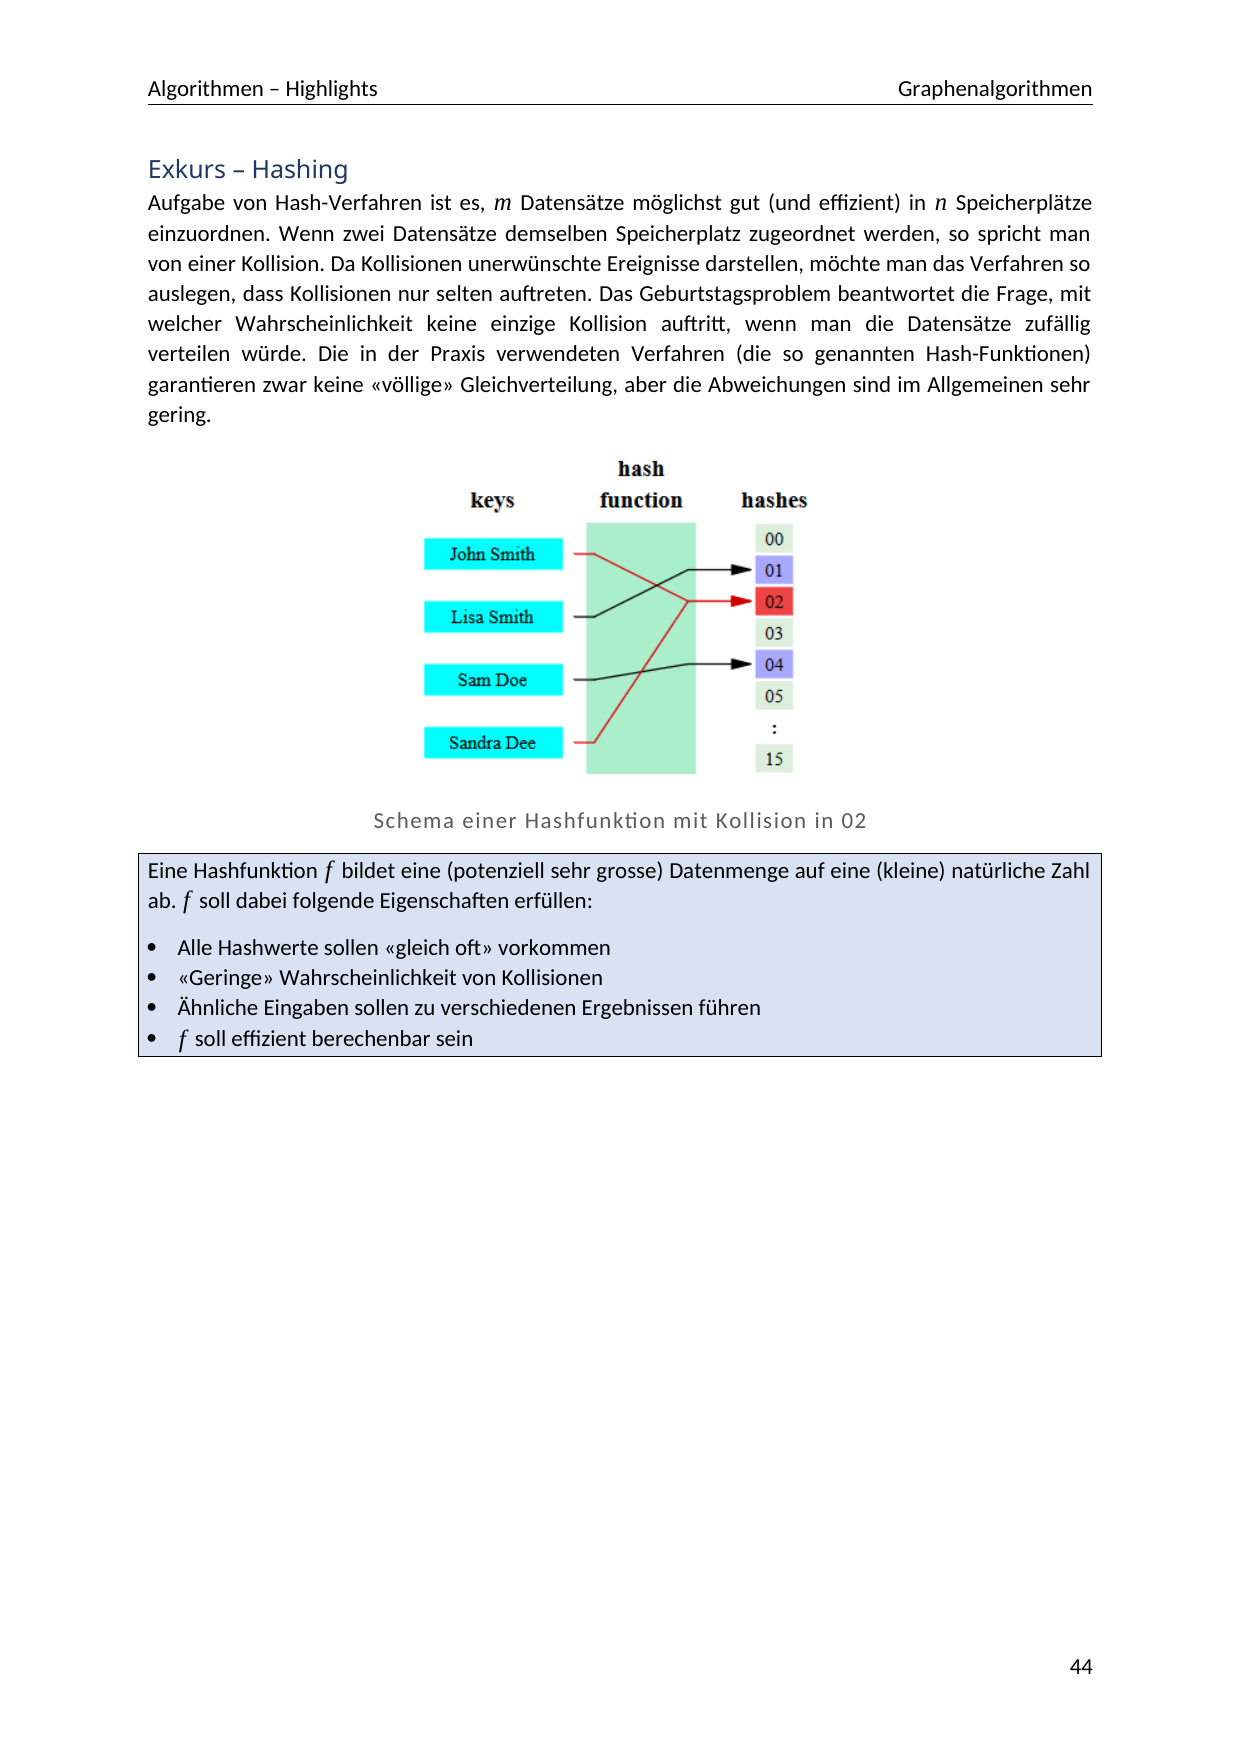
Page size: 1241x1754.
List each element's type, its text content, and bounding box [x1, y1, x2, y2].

list «Geringe» Wahrscheinlichkeit von Kollisionen [139, 960, 1101, 990]
subtitle Exkurs – Hashing [148, 152, 1093, 186]
picture [424, 446, 816, 788]
list Ähnliche Eingaben sollen zu verschiedenen Ergebnissen führen [139, 990, 1101, 1021]
text Eine Hashfunktion bildet eine (potenziell sehr grosse) Datenmenge auf eine (kleine) natürliche Zahl ab. soll dabei folgende Eigenschaften erfüllen: [139, 854, 1101, 914]
text Aufgabe von Hash-Verfahren ist es, Datensätze möglichst gut (und effizient) in Speicherplätze einzuordnen. Wenn zwei Datensätze demselben Speicherplatz zugeordnet werden, so spricht man von einer Kollision. Da Kollisionen unerwünschte Ereignisse darstellen, möchte man das Verfahren so auslegen, dass Kollisionen nur selten auftreten. Das Geburtstagsproblem beantwortet die Frage, mit welcher Wahrscheinlichkeit keine einzige Kollision auftritt, wenn man die Datensätze zufällig verteilen würde. Die in der Praxis verwendeten Verfahren (die so genannten Hash-Funktionen) garantieren zwar keine «völlige» Gleichverteilung, aber die Abweichungen sind im Allgemeinen sehr gering. [148, 188, 1093, 428]
list Alle Hashwerte sollen «gleich oft» vorkommen [139, 930, 1101, 960]
subtitle Schema einer Hashfunktion mit Kollision in 02 [148, 806, 1093, 834]
list soll effizient berechenbar sein [139, 1021, 1101, 1056]
